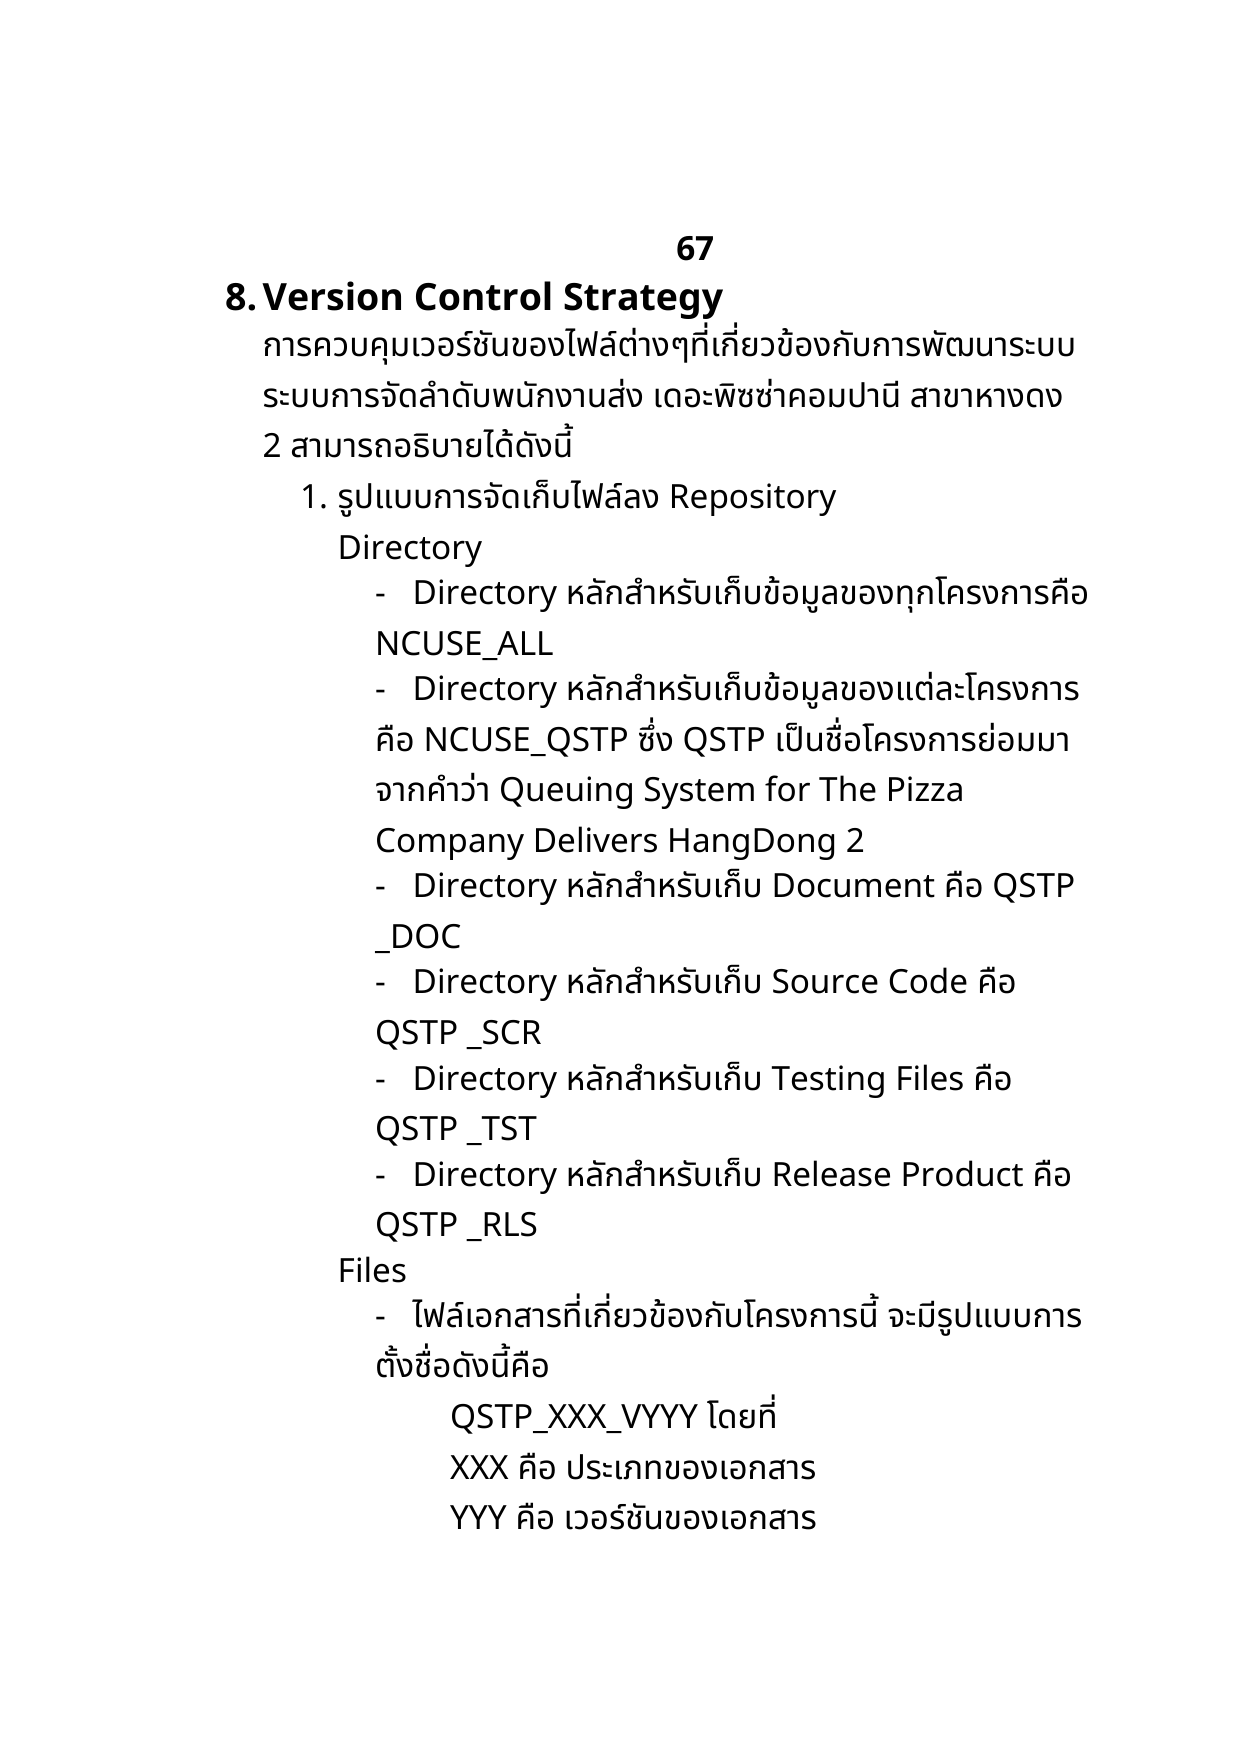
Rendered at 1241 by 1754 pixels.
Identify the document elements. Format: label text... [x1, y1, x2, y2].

text - ไฟล์เอกสารที่เกี่ยวข้องกับโครงการนี้ จะมีรูปแบบการตั้งชื่อดังนี้คือ [375, 1292, 1090, 1393]
text - Directory หลักสำหรับเก็บ Release Product คือ QSTP _RLS [375, 1150, 1090, 1246]
text QSTP_XXX_VYYY โดยที่ [450, 1393, 1090, 1443]
text - Directory หลักสำหรับเก็บข้อมูลของทุกโครงการคือ NCUSE_ALL [375, 569, 1090, 665]
text Directory [337, 523, 1090, 569]
list รูปแบบการจัดเก็บไฟล์ลง Repository [300, 473, 1090, 523]
text XXX คือ ประเภทของเอกสาร [450, 1443, 1090, 1494]
text - Directory หลักสำหรับเก็บข้อมูลของแต่ละโครงการคือ NCUSE_QSTP ซึ่ง QSTP เป็นชื่อโครงการย่อมมาจากคำว่า Queuing System for The Pizza Company Delivers HangDong 2 [375, 665, 1090, 862]
text - Directory หลักสำหรับเก็บ Source Code คือ QSTP _SCR [375, 958, 1090, 1054]
text - Directory หลักสำหรับเก็บ Testing Files คือ QSTP _TST [375, 1054, 1090, 1150]
text - Directory หลักสำหรับเก็บ Document คือ QSTP _DOC [375, 862, 1090, 958]
text Files [337, 1246, 1090, 1292]
text การควบคุมเวอร์ชันของไฟล์ต่างๆที่เกี่ยวข้องกับการพัฒนาระบบระบบการจัดลำดับพนักงานส่ง เดอะพิซซ่าคอมปานี สาขาหางดง 2 สามารถอธิบายได้ดังนี้ [262, 321, 1090, 473]
text YYY คือ เวอร์ชันของเอกสาร [450, 1494, 1090, 1545]
text 8. Version Control Strategy [225, 270, 1090, 321]
